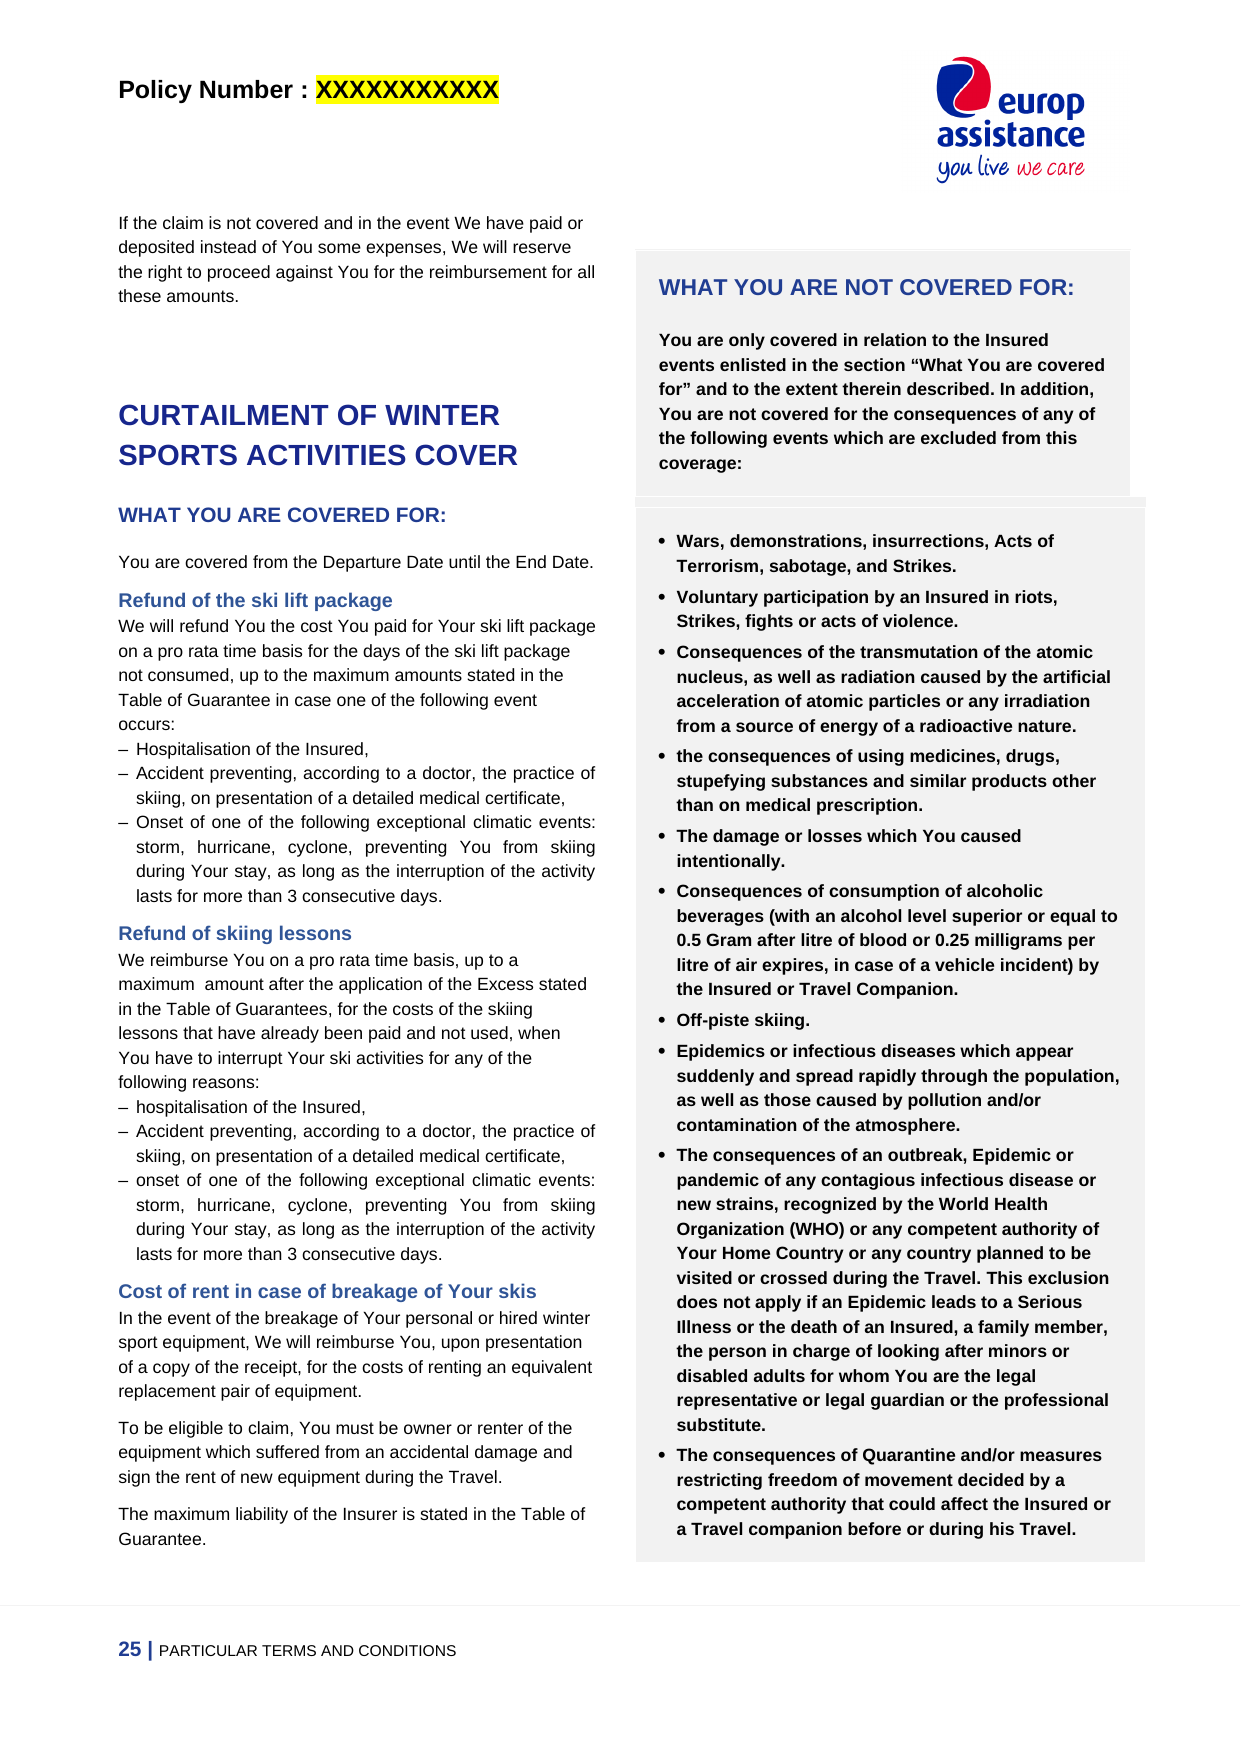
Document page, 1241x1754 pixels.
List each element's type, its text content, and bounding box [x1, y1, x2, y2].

list hospitalisation of the Insured, [118, 1096, 596, 1117]
subtitle Refund of the ski lift package [118, 589, 596, 612]
list We will refund You the cost You paid for Your ski lift package on a pro rata time basis for the days of the ski lift package not consumed, up to the maximum amounts stated in the Table of Guarantee in case one of the following event occurs: [118, 616, 596, 734]
text To be eligible to claim, You must be owner or renter of the equipment which suffered from an accidental damage and sign the rent of new equipment during the Travel. [118, 1418, 596, 1487]
list We reimburse You on a pro rata time basis, up to a maximum amount after the application of the Excess stated in the Table of Guarantees, for the costs of the skiing lessons that have already been paid and not used, when You have to interrupt Your ski activities for any of the following reasons: [118, 949, 596, 1092]
list Accident preventing, according to a doctor, the practice of skiing, on presentation of a detailed medical certificate, [118, 1121, 596, 1166]
subtitle WHAT YOU ARE COVERED FOR: [118, 503, 596, 527]
list onset of one of the following exceptional climatic events: storm, hurricane, cyclone, preventing You from skiing during Your stay, as long as the interruption of the activity lasts for more than 3 consecutive days. [118, 1170, 596, 1264]
text You are covered from the Departure Date until the End Date. [118, 552, 596, 572]
list Accident preventing, according to a doctor, the practice of skiing, on presentation of a detailed medical certificate, [118, 763, 596, 808]
text The maximum liability of the Insurer is stated in the Table of Guarantee. [118, 1504, 596, 1549]
list The damage or losses which You caused intentionally. [636, 802, 1145, 857]
subtitle WHAT YOU ARE NOT COVERED FOR: [636, 251, 1130, 300]
text In the event of the breakage of Your personal or hired winter sport equipment, We will reimburse You, upon presentation of a copy of the receipt, for the costs of renting an equivalent replacement pair of equipment. [118, 1307, 596, 1401]
list Consequences of the transmutation of the atomic nucleus, as well as radiation caused by the artificial acceleration of atomic particles or any irradiation from a source of energy of a radioactive nature. [636, 618, 1145, 722]
list Wars, demonstrations, insurrections, Acts of Terrorism, sabotage, and Strikes. [636, 508, 1145, 562]
list the consequences of using medicines, drugs, stupefying substances and similar products other than on medical prescription. [636, 722, 1145, 802]
list The consequences of Quarantine and/or measures restricting freedom of movement decided by a competent authority that could affect the Insured or a Travel companion before or during his Travel. [636, 1421, 1145, 1562]
list Epidemics or infectious diseases which appear suddenly and spread rapidly through the population, as well as those caused by pollution and/or contamination of the atmosphere. [636, 1017, 1145, 1121]
text If the claim is not covered and in the event We have paid or deposited instead of You some expenses, We will reserve the right to proceed against You for the reimbursement for all these amounts. [118, 213, 596, 306]
list Off-piste skiing. [636, 986, 1145, 1017]
list Voluntary participation by an Insured in riots, Strikes, fights or acts of violence. [636, 562, 1145, 618]
subtitle CURTAILMENT OF WINTER SPORTS ACTIVITIES COVER [118, 397, 596, 471]
picture [900, 50, 1130, 193]
list Hospitalisation of the Insured, [118, 738, 596, 759]
subtitle Refund of skiing lessons [118, 922, 596, 945]
list Consequences of consumption of alcoholic beverages (with an alcohol level superior or equal to 0.5 Gram after litre of blood or 0.25 milligrams per litre of air expires, in case of a vehicle incident) by the Insured or Travel Companion. [636, 857, 1145, 986]
subtitle Cost of rent in case of breakage of Your skis [118, 1280, 596, 1303]
list Onset of one of the following exceptional climatic events: storm, hurricane, cyclone, preventing You from skiing during Your stay, as long as the interruption of the activity lasts for more than 3 consecutive days. [118, 812, 596, 906]
list The consequences of an outbreak, Epidemic or pandemic of any contagious infectious disease or new strains, recognized by the World Health Organization (WHO) or any competent authority of Your Home Country or any country planned to be visited or crossed during the Travel. This exclusion does not apply if an Epidemic leads to a Serious Illness or the death of an Insured, a family member, the person in charge of looking after minors or disabled adults for whom You are the legal representative or legal guardian or the professional substitute. [636, 1121, 1145, 1421]
